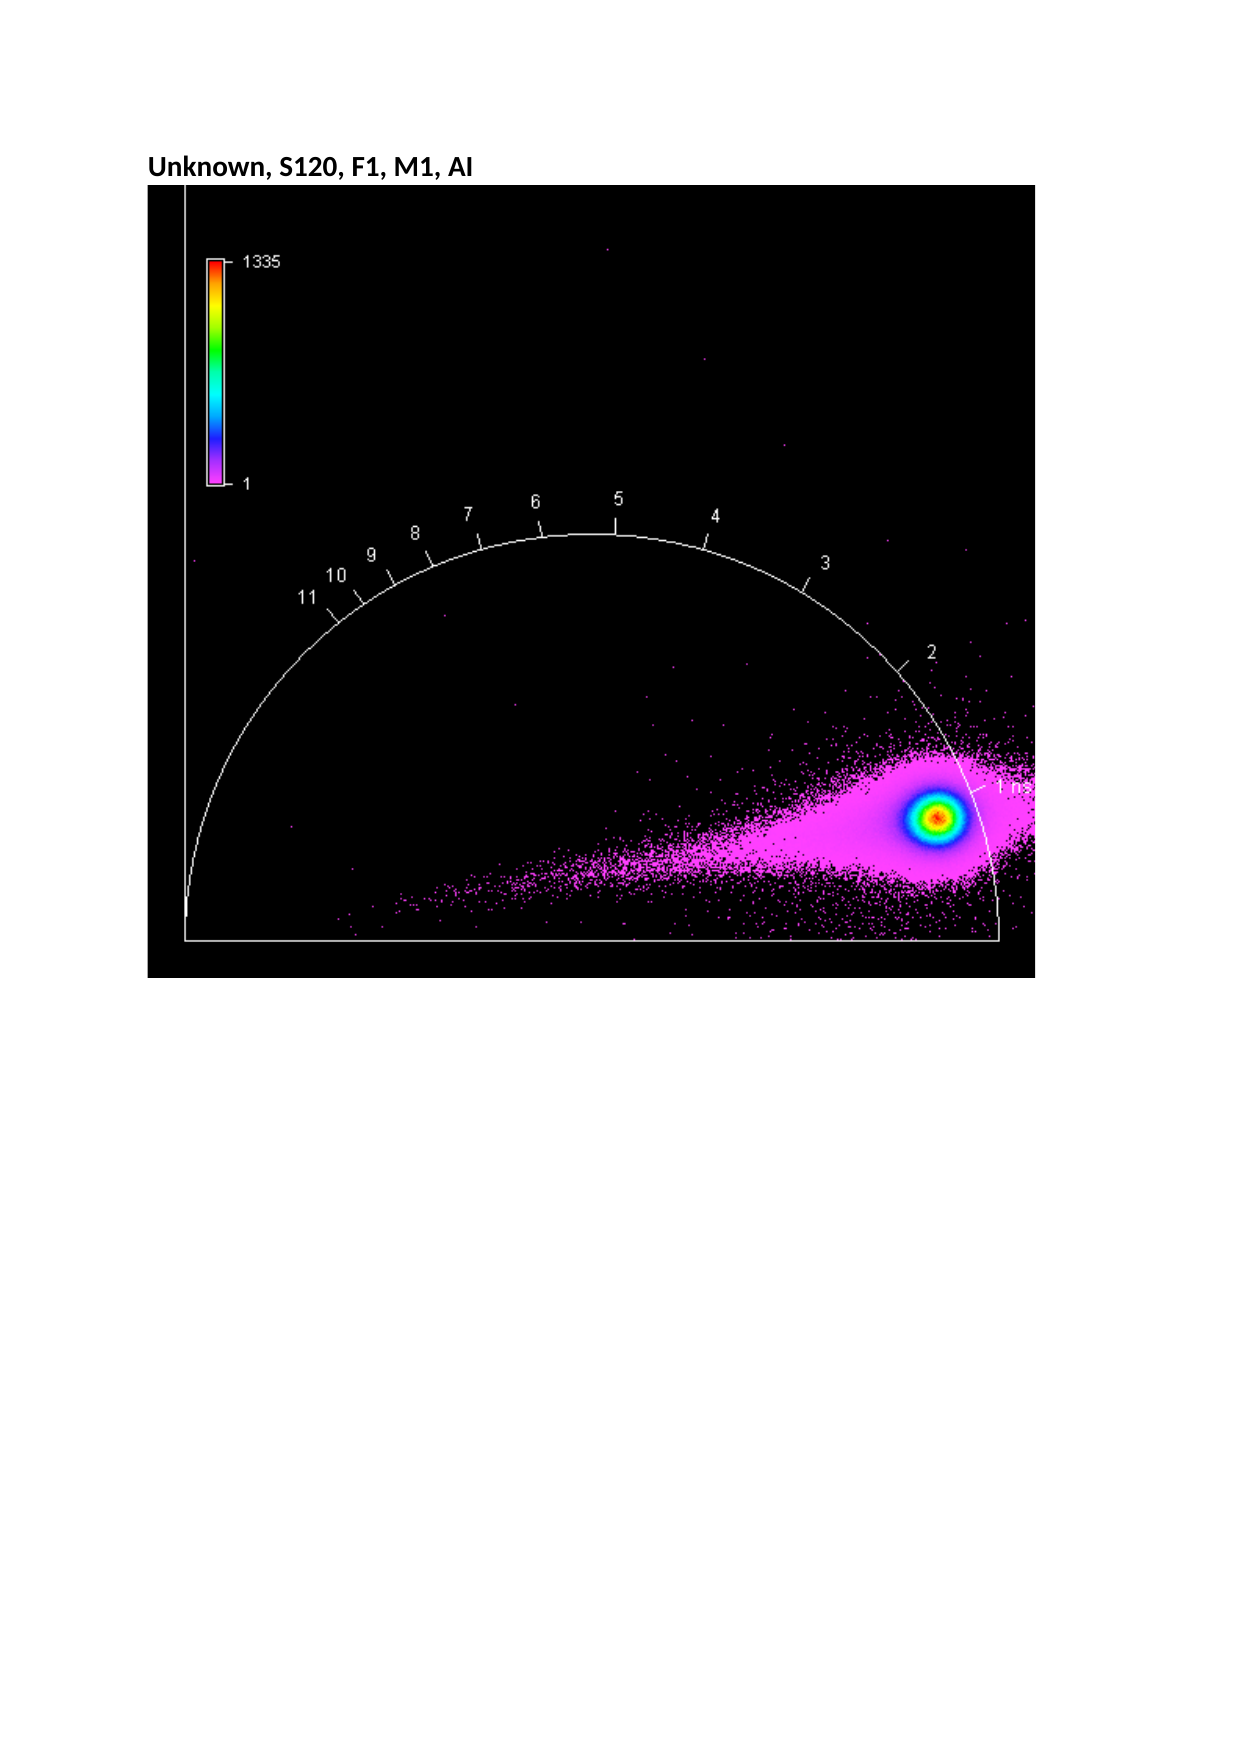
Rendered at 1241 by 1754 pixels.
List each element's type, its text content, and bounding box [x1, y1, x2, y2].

picture [147, 185, 1035, 978]
